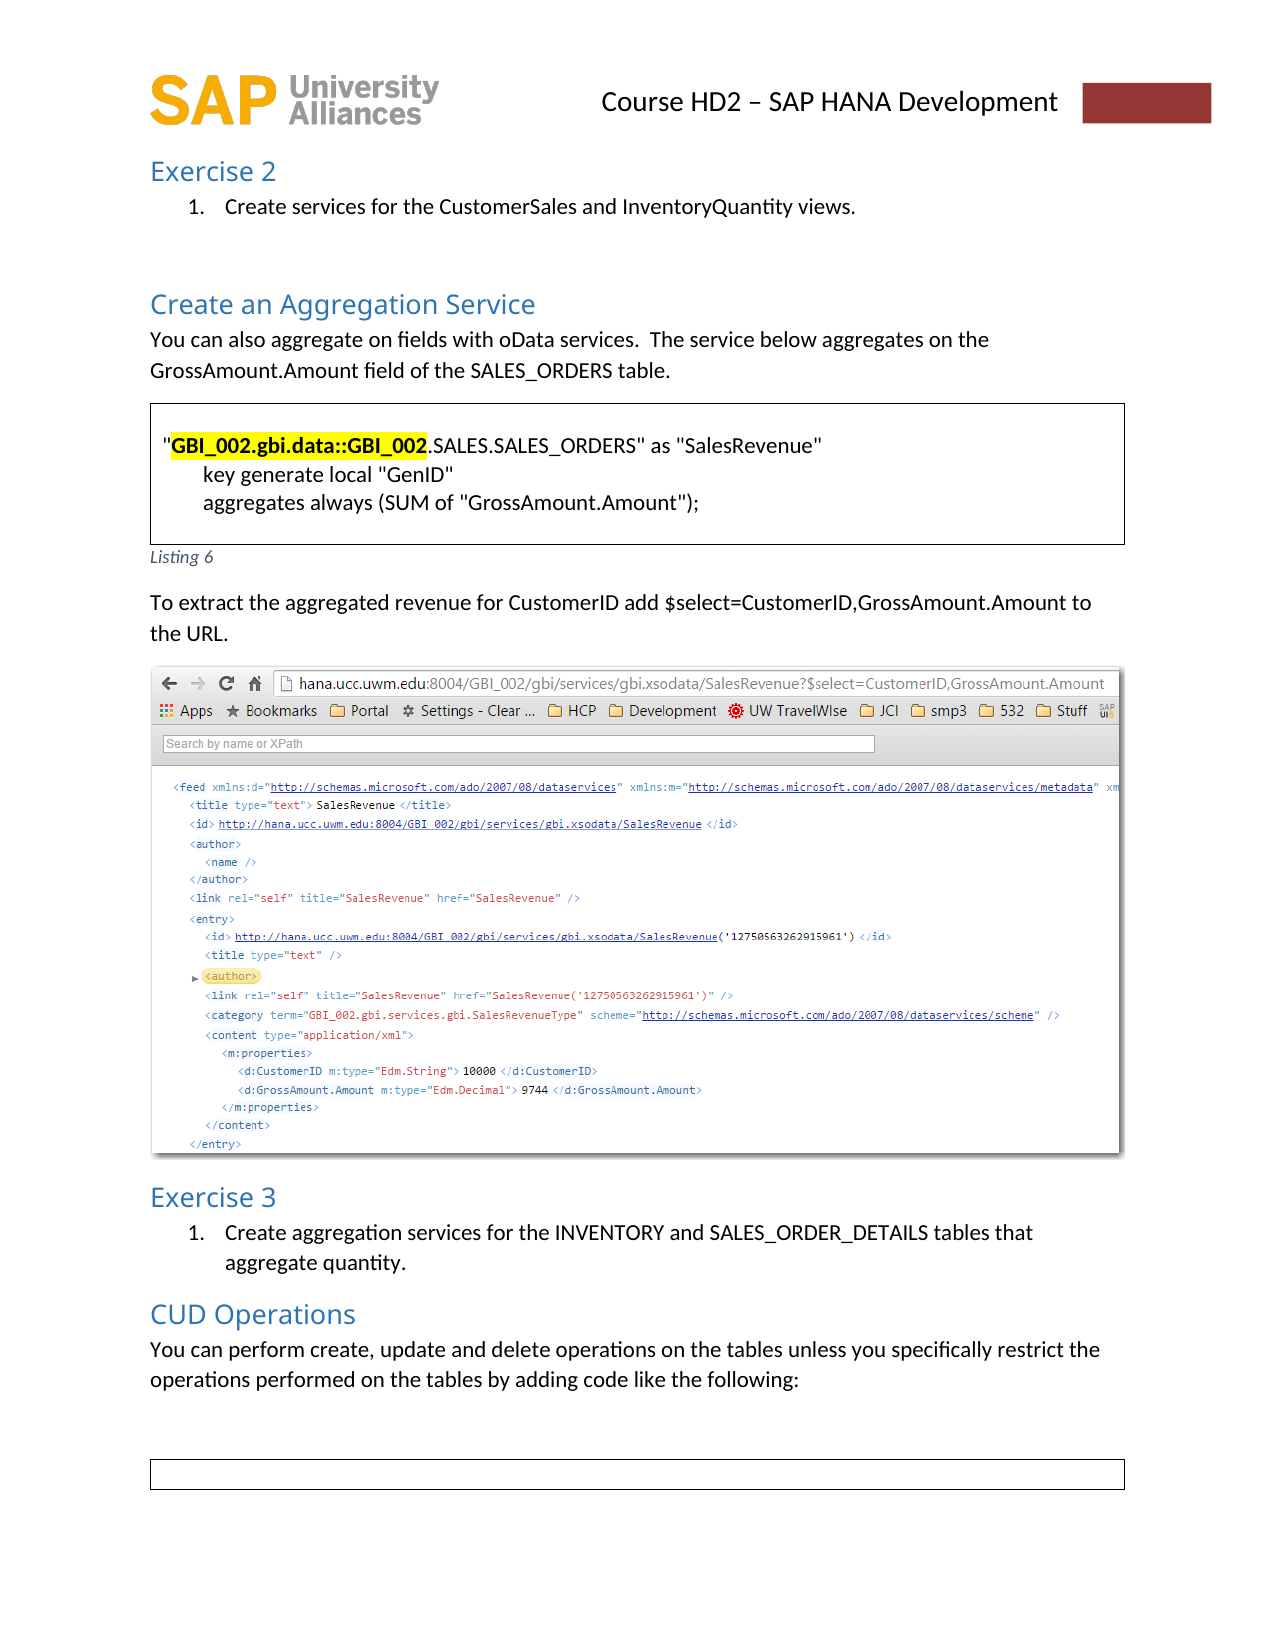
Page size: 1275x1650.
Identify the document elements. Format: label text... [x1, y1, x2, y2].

text You can also aggregate on fields with oData services. The service below aggregates on the GrossAmount.Amount field of the SALES_ORDERS table. [150, 326, 1125, 384]
text To extract the aggregated revenue for CustomerID add $select=CustomerID,GrossAmount.Amount to the URL. [150, 588, 1125, 647]
picture [150, 665, 1125, 1160]
subtitle Exercise 2 [150, 152, 1125, 189]
picture [150, 75, 440, 125]
subtitle Exercise 3 [150, 1178, 1125, 1215]
text You can perform create, update and delete operations on the tables unless you specifically restrict the operations performed on the tables by adding code like the following: [150, 1335, 1125, 1393]
list Create services for the CustomerSales and InventoryQuantity views. [187, 192, 1125, 220]
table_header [151, 1460, 1124, 1488]
subtitle Create an Aggregation Service [150, 286, 1125, 323]
table_header "GBI_002.gbi.data::GBI_002.SALES.SALES_ORDERS" as "SalesRevenue" key generate local "GenID" aggregates always (SUM of "GrossAmount.Amount"); [151, 404, 1124, 544]
list Create aggregation services for the INVENTORY and SALES_ORDER_DETAILS tables that aggregate quantity. [187, 1218, 1125, 1276]
subtitle CUD Operations [150, 1295, 1125, 1332]
